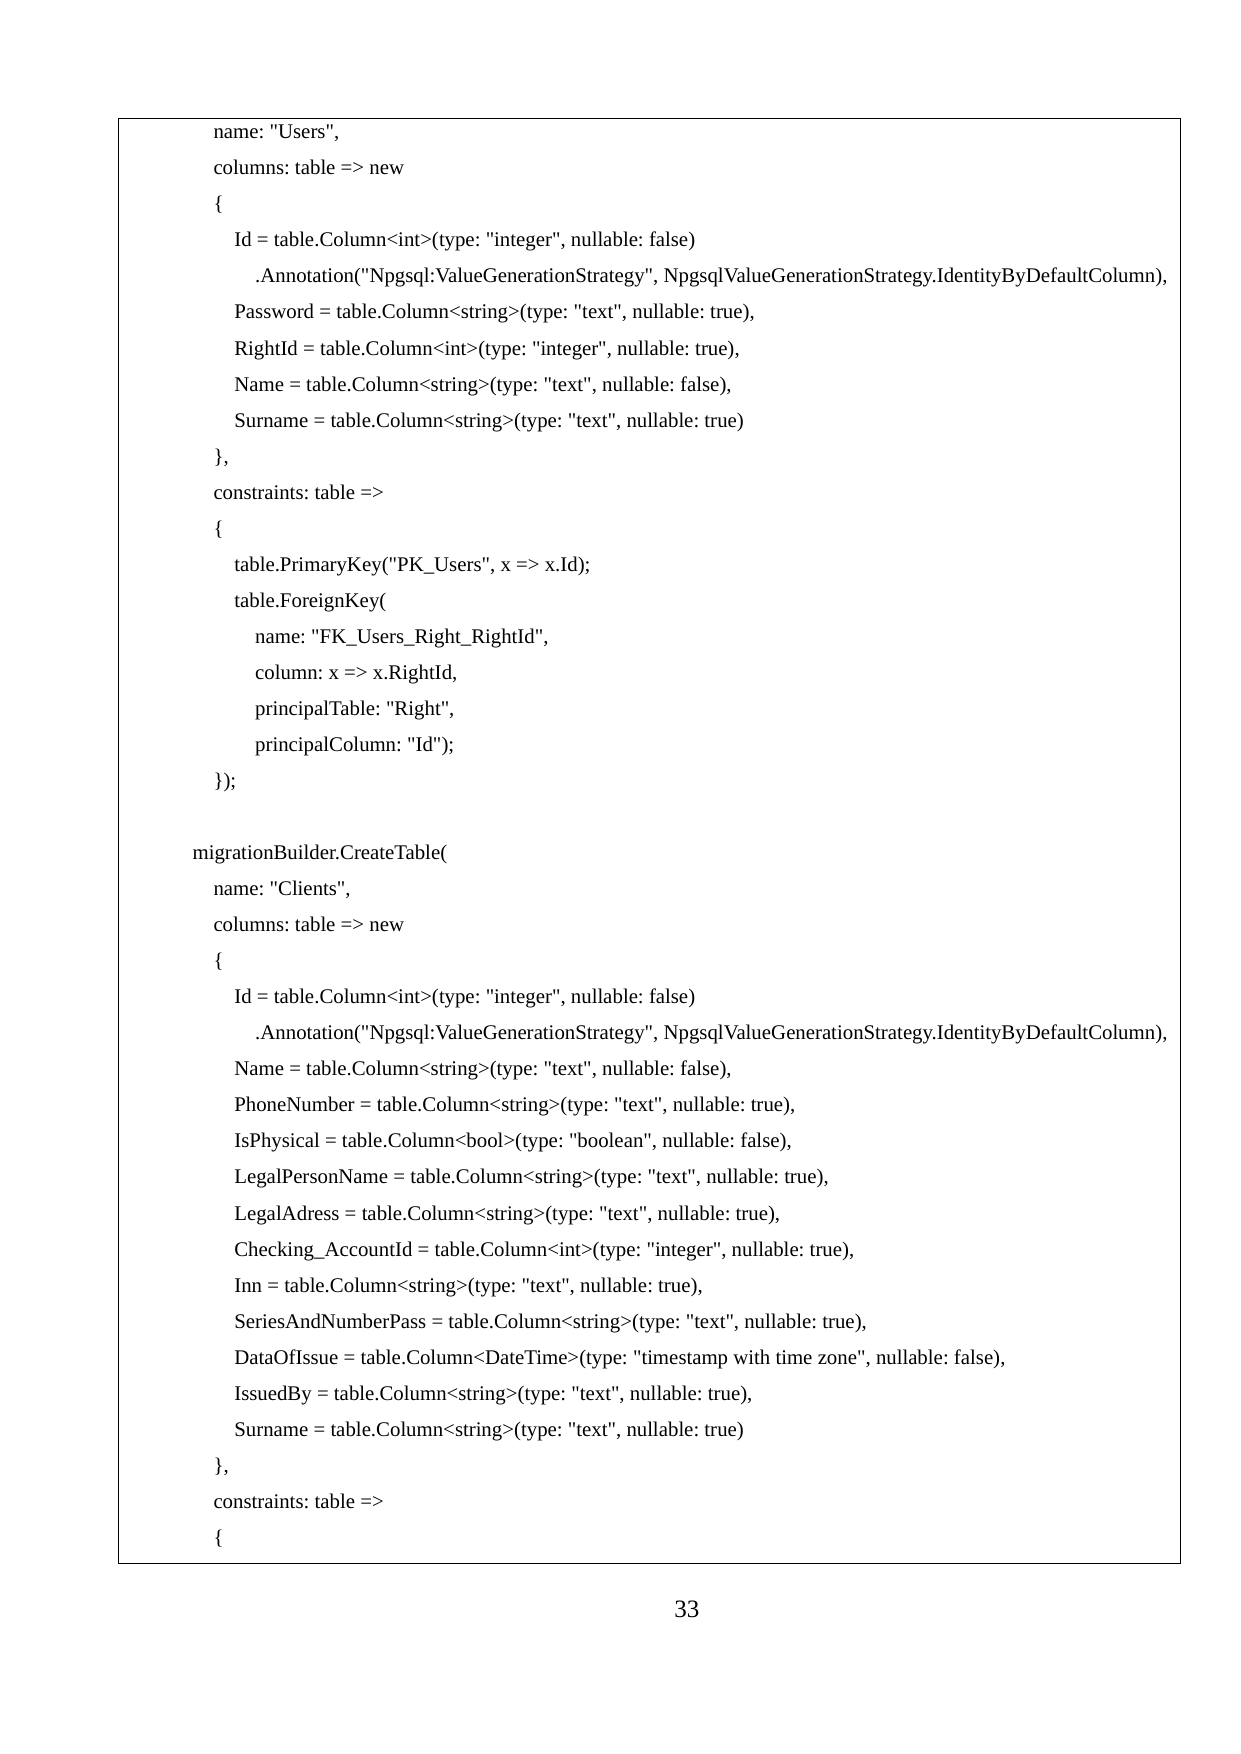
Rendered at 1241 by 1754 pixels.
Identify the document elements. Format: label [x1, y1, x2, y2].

table_header [119, 119, 1180, 1563]
